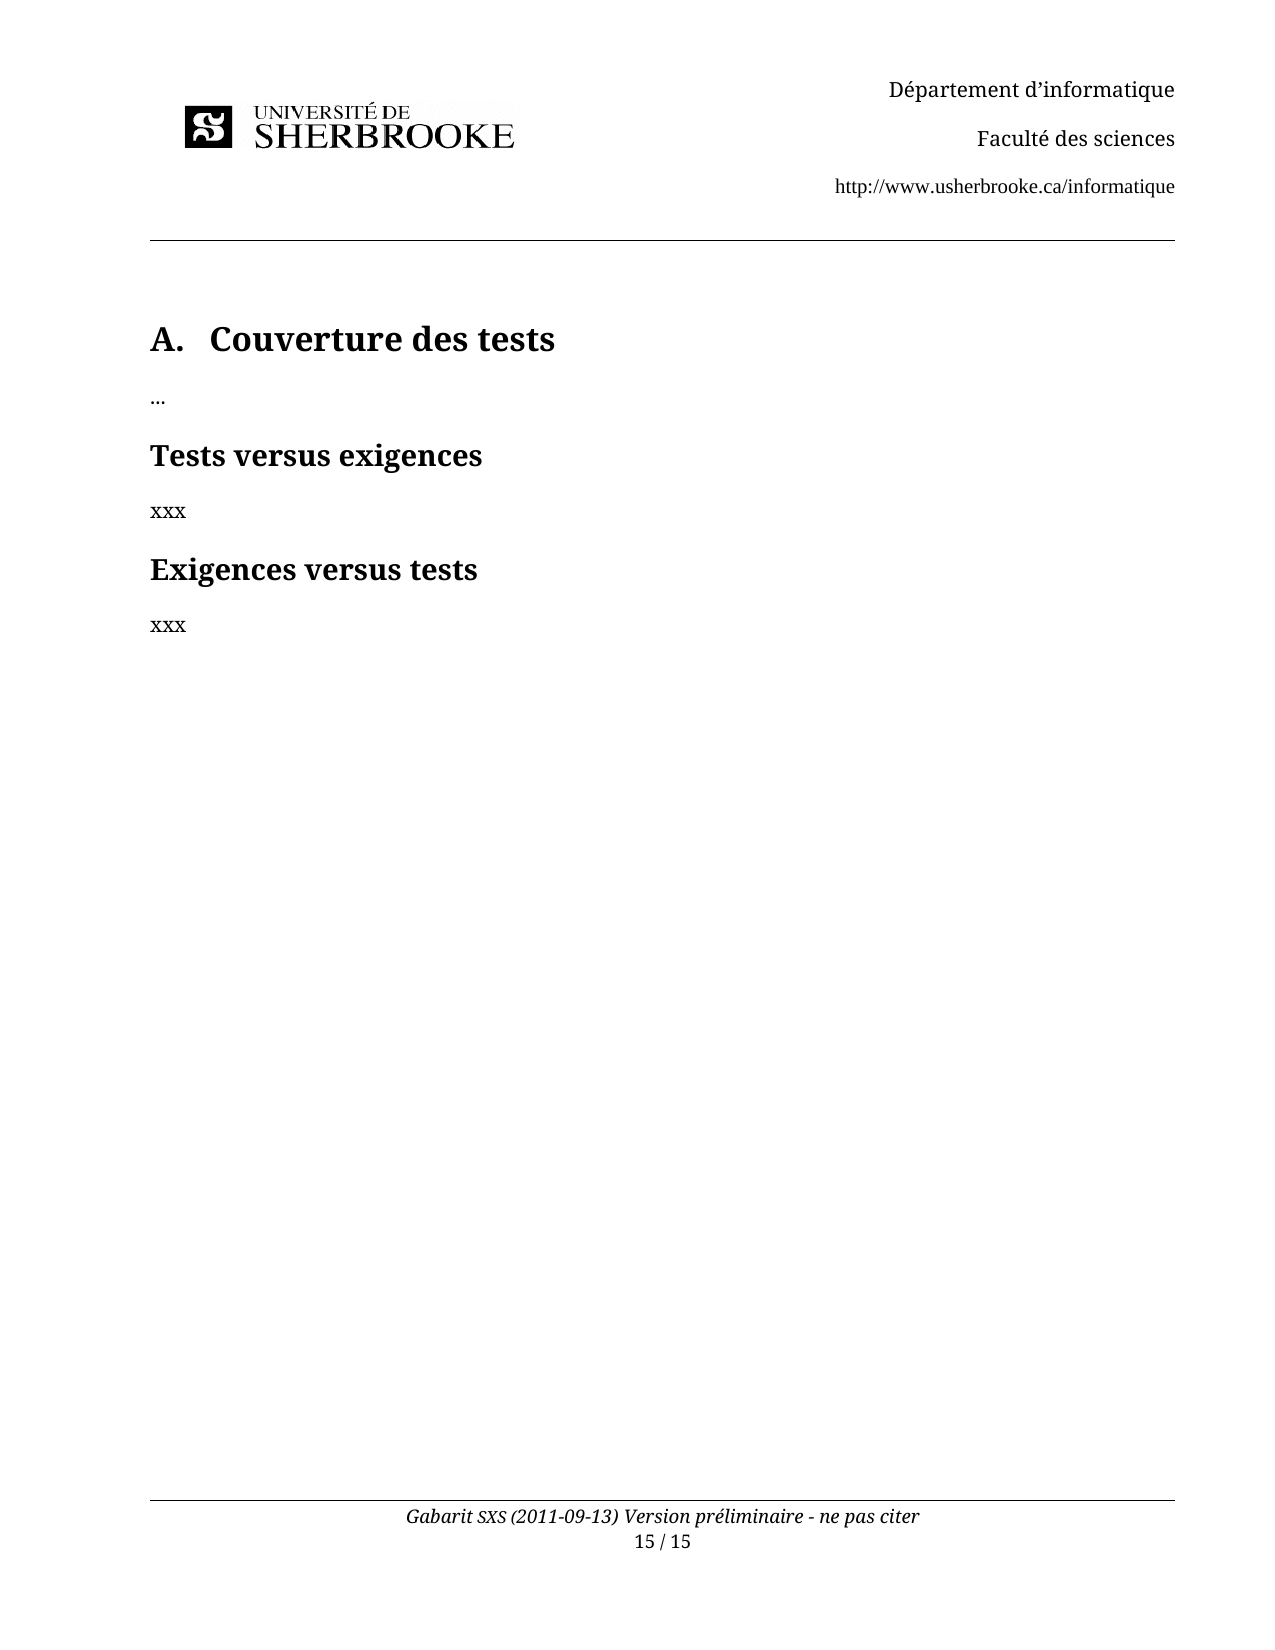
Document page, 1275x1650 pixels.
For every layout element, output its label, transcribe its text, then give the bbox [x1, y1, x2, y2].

text ... [150, 382, 1175, 410]
text xxx [150, 496, 1175, 524]
text xxx [150, 610, 1175, 638]
subtitle Exigences versus tests [150, 549, 1175, 589]
subtitle Tests versus exigences [150, 435, 1175, 475]
subtitle Couverture des tests [150, 316, 1175, 361]
picture [150, 75, 556, 178]
